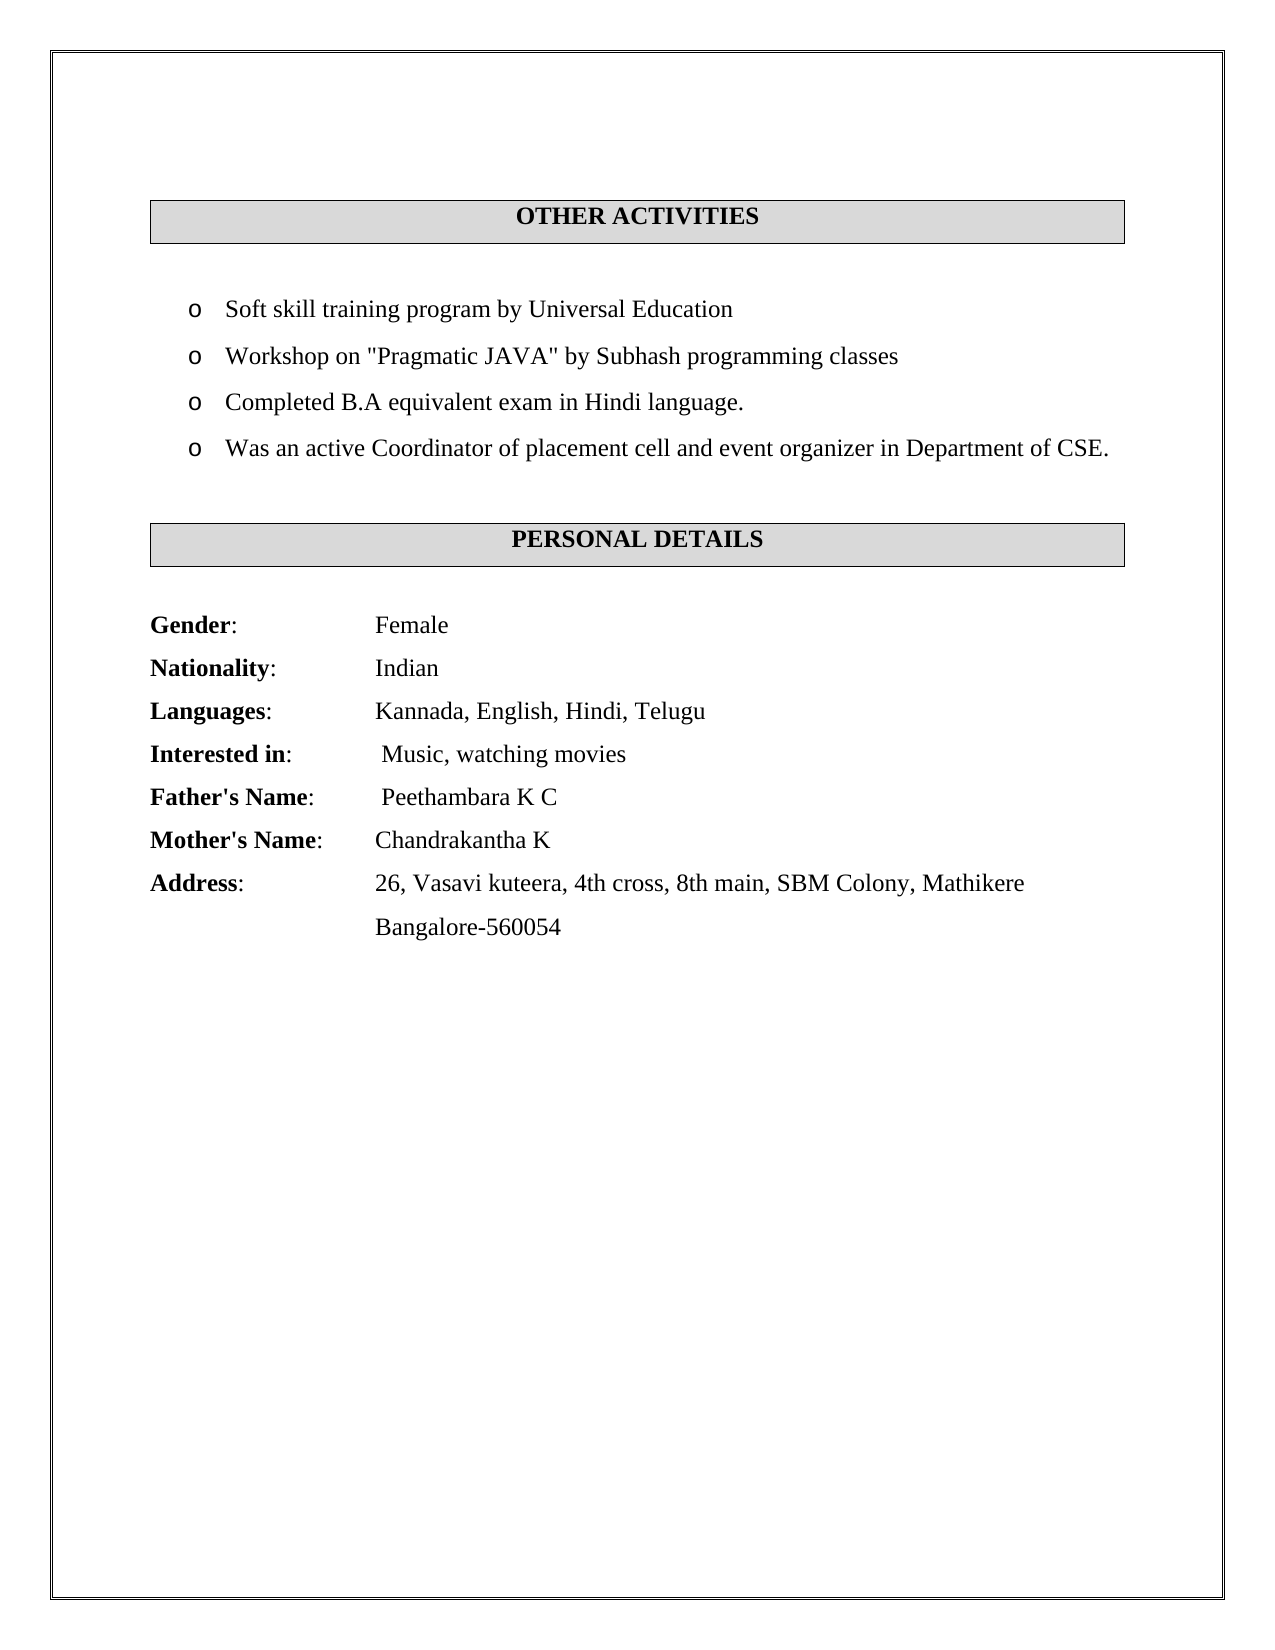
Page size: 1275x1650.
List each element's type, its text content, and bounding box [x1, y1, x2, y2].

text Languages: Kannada, English, Hindi, Telugu [150, 696, 1125, 725]
text Gender: Female [150, 610, 1125, 638]
text Father's Name: Peethambara K C [150, 782, 1125, 811]
text Address: 26, Vasavi kuteera, 4th cross, 8th main, SBM Colony, Mathikere Bangalore-560054 [150, 868, 1125, 940]
list Workshop on "Pragmatic JAVA" by Subhash programming classes [187, 341, 1125, 372]
list Completed B.A equivalent exam in Hindi language. [187, 387, 1125, 418]
text Nationality: Indian [150, 653, 1125, 682]
list Soft skill training program by Universal Education [187, 294, 1125, 325]
list Was an active Coordinator of placement cell and event organizer in Department of CSE. [187, 433, 1125, 464]
text Interested in: Music, watching movies [150, 739, 1125, 768]
text Mother's Name: Chandrakantha K [150, 825, 1125, 854]
table_header OTHER ACTIVITIES [151, 201, 1124, 243]
table_header PERSONAL DETAILS [151, 524, 1124, 566]
